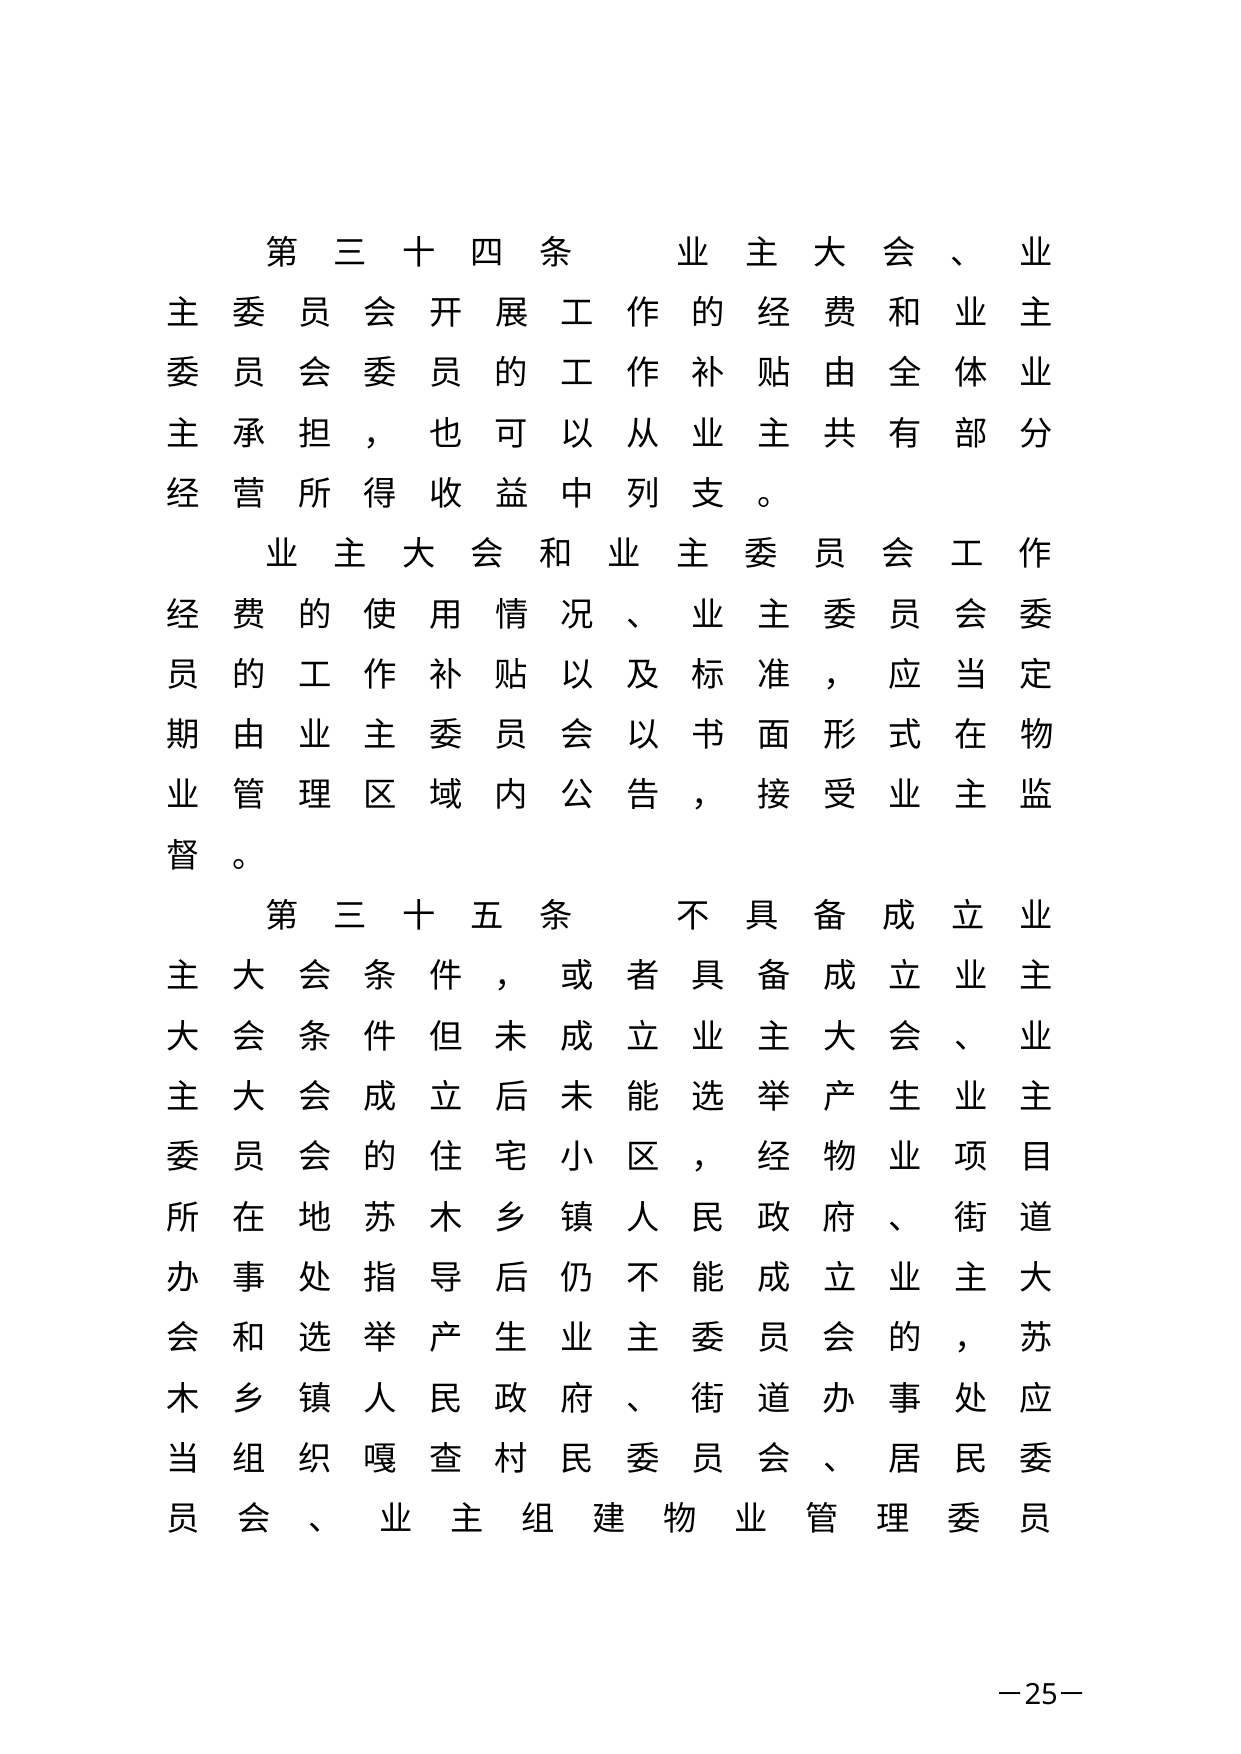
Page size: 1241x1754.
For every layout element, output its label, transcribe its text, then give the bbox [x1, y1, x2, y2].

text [167, 883, 1085, 1546]
text 第三十四条 业主大会、业主委员会开展工作的经费和业主委员会委员的工作补贴由全体业主承担，也可以从业主共有部分经营所得收益中列支。 [167, 219, 1085, 521]
text 业主大会和业主委员会工作经费的使用情况、业主委员会委员的工作补贴以及标准，应当定期由业主委员会以书面形式在物业管理区域内公告，接受业主监督。 [167, 521, 1085, 883]
